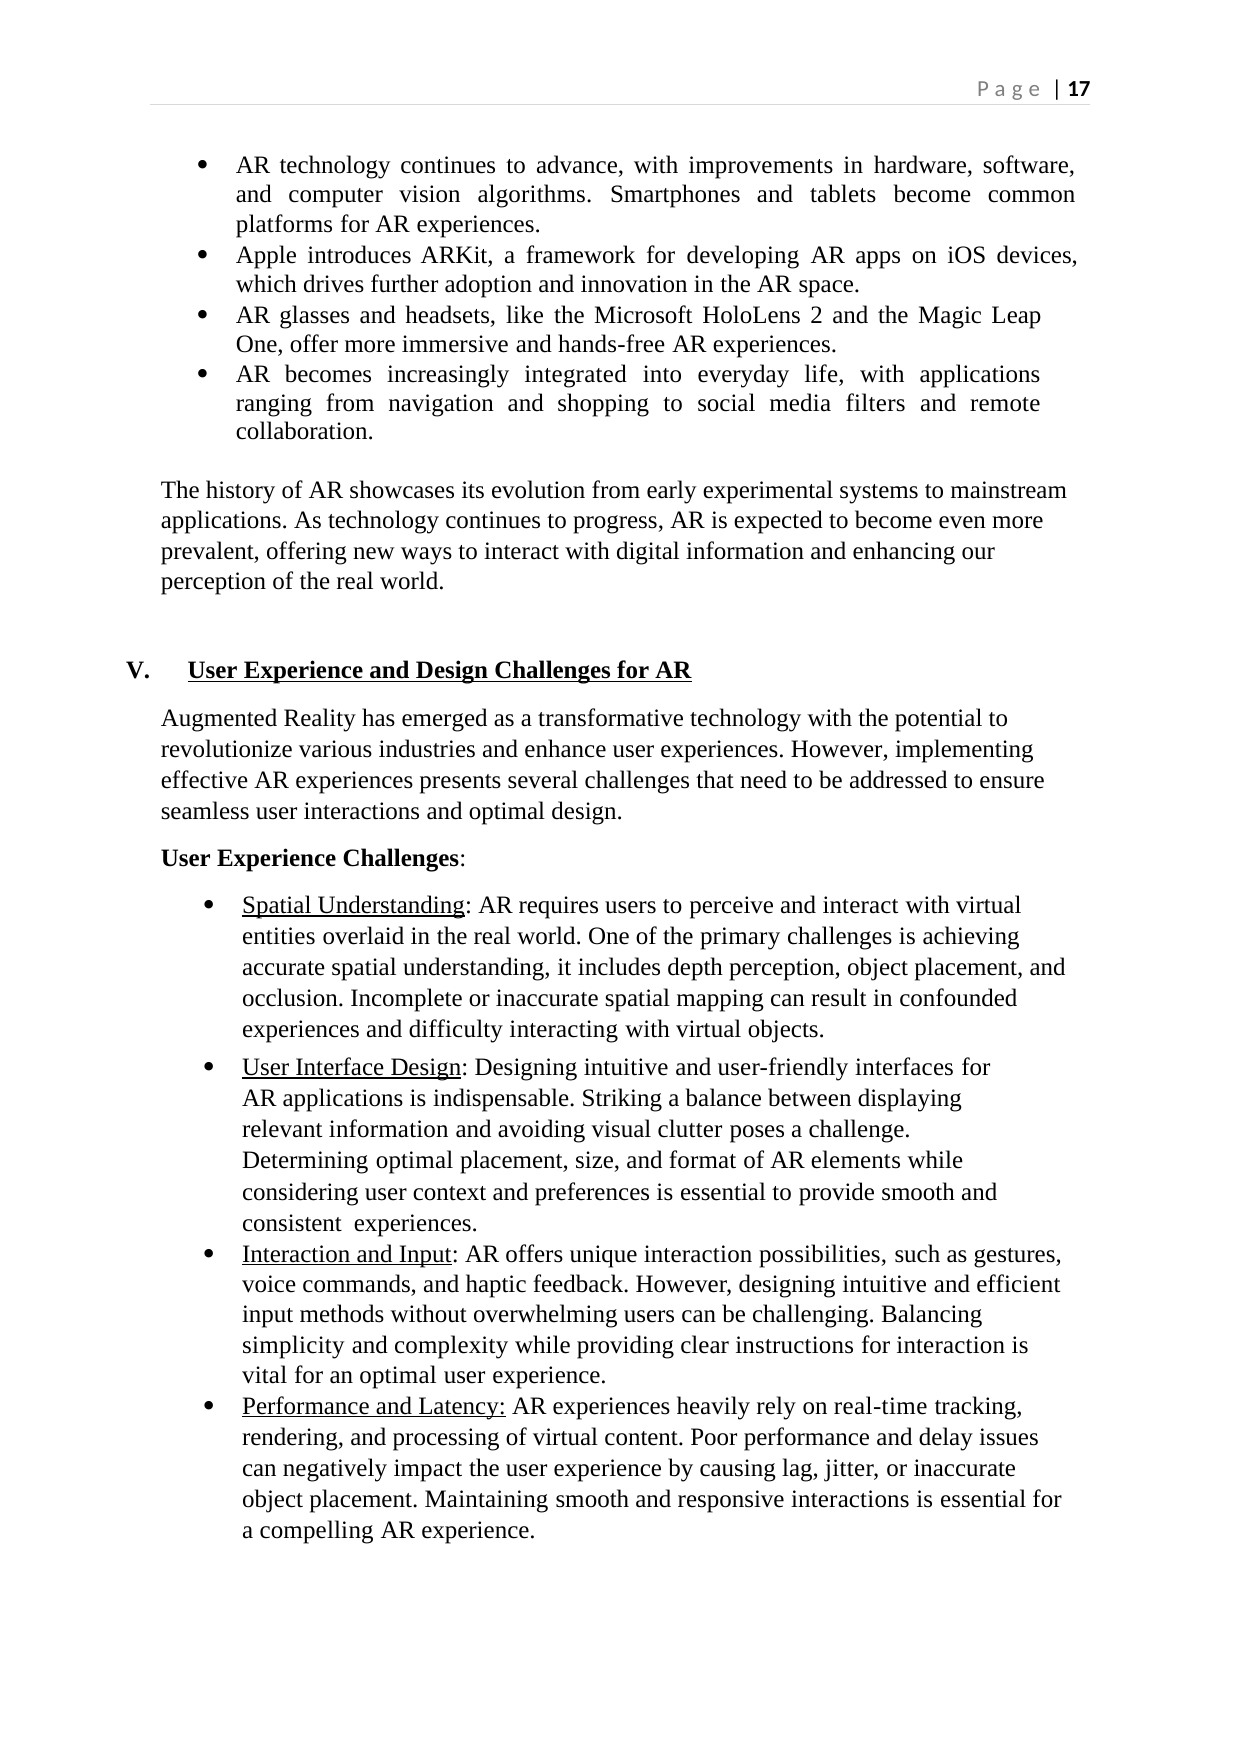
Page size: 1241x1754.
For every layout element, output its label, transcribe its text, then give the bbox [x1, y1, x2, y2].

list Interaction and Input: AR offers unique interaction possibilities, such as gestures, voice commands, and haptic feedback. However, designing intuitive and efficient input methods without overwhelming users can be challenging. Balancing simplicity and complexity while providing clear instructions for interaction is vital for an optimal user experience. [204, 1239, 1077, 1389]
list AR technology continues to advance, with improvements in hardware, software, and computer vision algorithms. Smartphones and tablets become common platforms for AR experiences. [198, 150, 1075, 238]
list Apple introduces ARKit, a framework for developing AR apps on iOS devices, which drives further adoption and innovation in the AR space. [198, 240, 1078, 298]
subtitle User Experience and Design Challenges for AR [150, 656, 1090, 684]
text Augmented Reality has emerged as a transformative technology with the potential to revolutionize various industries and enhance user experiences. However, implementing effective AR experiences presents several challenges that need to be addressed to ensure seamless user interactions and optimal design. [161, 703, 1090, 825]
subtitle User Experience Challenges: [161, 843, 1090, 872]
list User Interface Design: Designing intuitive and user-friendly interfaces for AR applications is indispensable. Striking a balance between displaying relevant information and avoiding visual clutter poses a challenge. Determining optimal placement, size, and format of AR elements while considering user context and preferences is essential to provide smooth and consistent experiences. [204, 1052, 1027, 1236]
list AR glasses and headsets, like the Microsoft HoloLens 2 and the Magic Leap One, offer more immersive and hands-free AR experiences. [198, 300, 1042, 358]
list Performance and Latency: AR experiences heavily rely on real-time tracking, rendering, and processing of virtual content. Poor performance and delay issues can negatively impact the user experience by causing lag, jitter, or inaccurate object placement. Maintaining smooth and responsive interactions is essential for a compelling AR experience. [204, 1391, 1071, 1544]
list Spatial Understanding: AR requires users to perceive and interact with virtual entities overlaid in the real world. One of the primary challenges is achieving accurate spatial understanding, it includes depth perception, object placement, and occlusion. Incomplete or inaccurate spatial mapping can result in confounded experiences and difficulty interacting with virtual objects. [204, 890, 1078, 1043]
list AR becomes increasingly integrated into everyday life, with applications ranging from navigation and shopping to social media filters and remote collaboration. [198, 359, 1040, 445]
text The history of AR showcases its evolution from early experimental systems to mainstream applications. As technology continues to progress, AR is expected to become even more prevalent, offering new ways to interact with digital information and enhancing our perception of the real world. [161, 475, 1075, 595]
